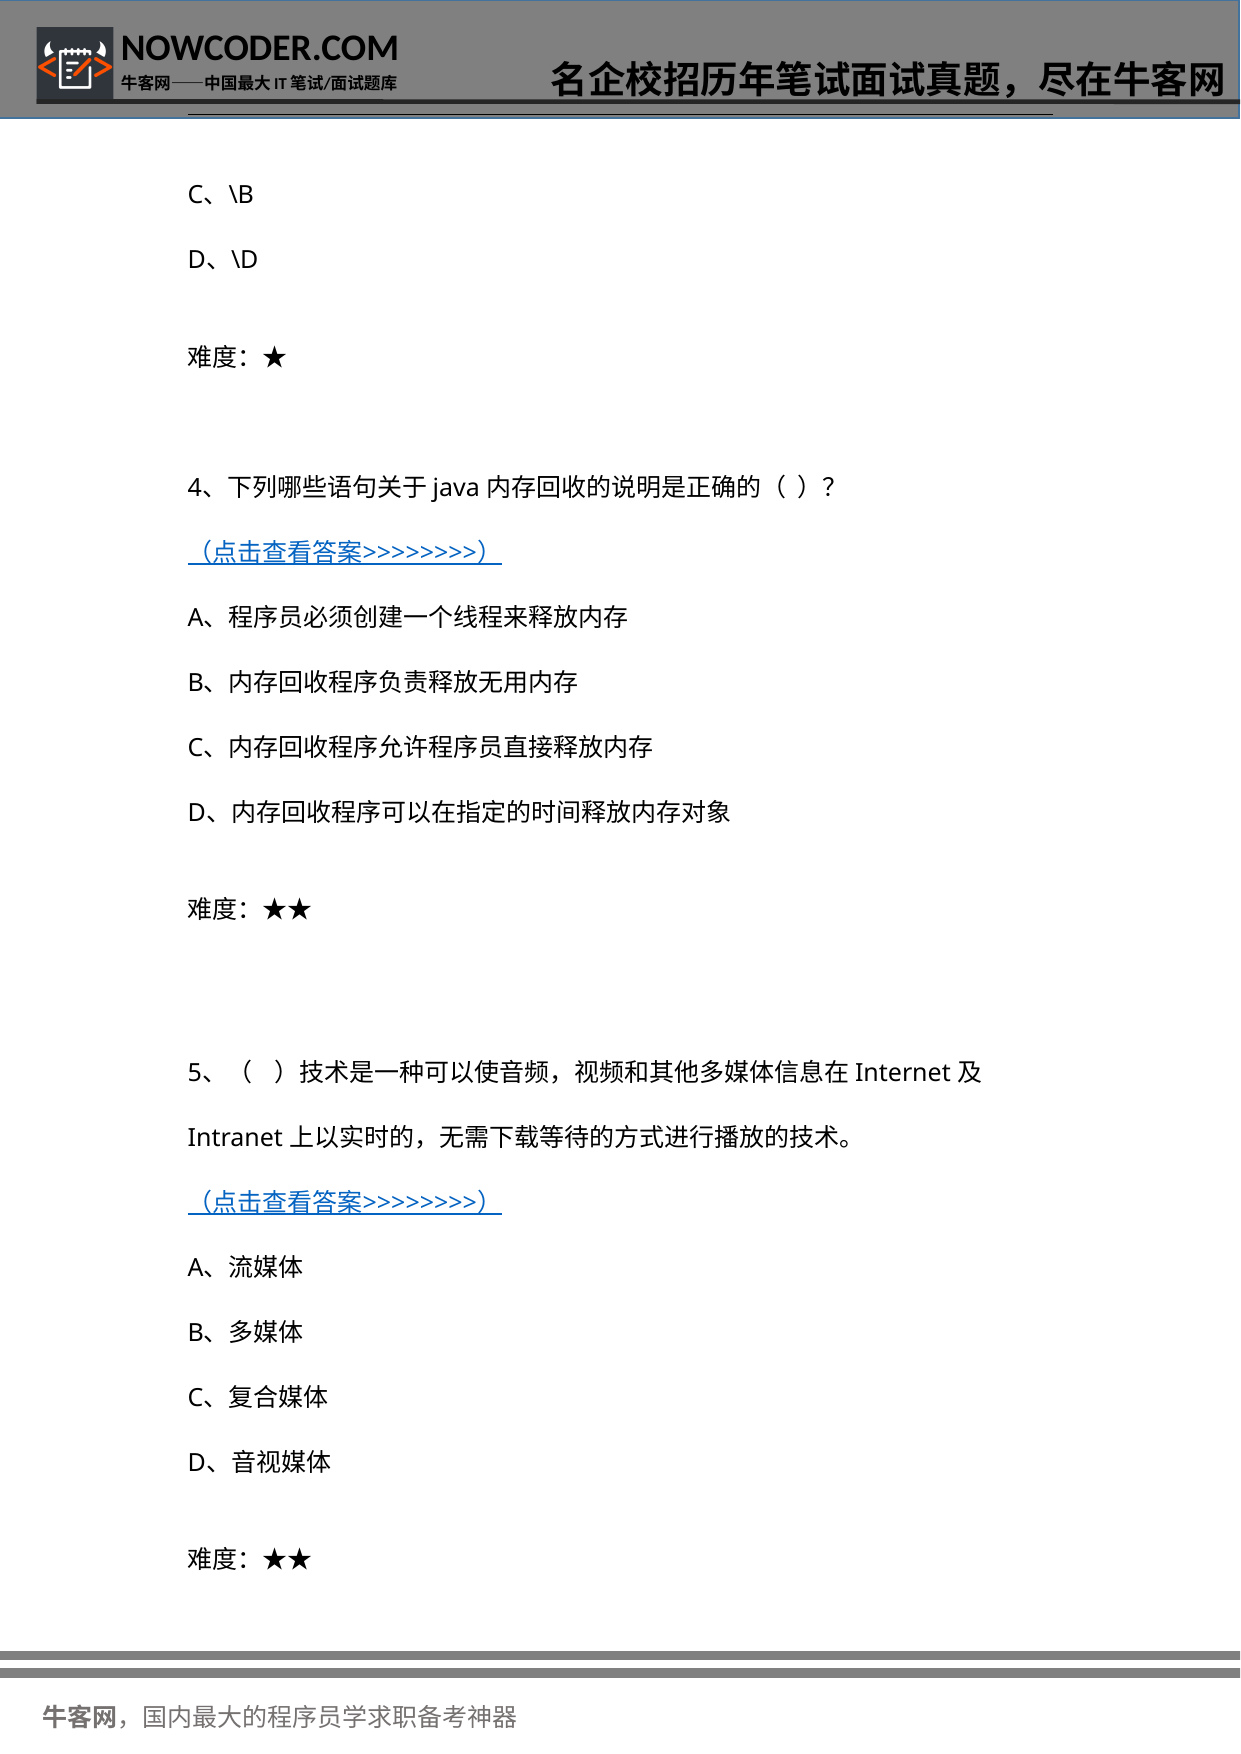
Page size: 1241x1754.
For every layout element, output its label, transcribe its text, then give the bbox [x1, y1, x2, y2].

text B、多媒体 [187, 1298, 1053, 1363]
text 难度：★ [187, 323, 1053, 388]
text 4、下列哪些语句关于 java 内存回收的说明是正确的（ ）？ [187, 453, 1053, 518]
text A、流媒体 [187, 1233, 1053, 1298]
text （点击查看答案>>>>>>>>） [187, 1168, 1053, 1233]
text 难度：★★ [187, 876, 1053, 941]
picture [36, 27, 114, 99]
text C、\B [187, 161, 1053, 226]
text D、内存回收程序可以在指定的时间释放内存对象 [187, 778, 1053, 843]
text 5、（ ）技术是一种可以使音频，视频和其他多媒体信息在 Internet 及 Intranet 上以实时的，无需下载等待的方式进行播放的技术。 [187, 1038, 1053, 1168]
text 难度：★★ [187, 1526, 1053, 1591]
text A、程序员必须创建一个线程来释放内存 [187, 583, 1053, 648]
text C、内存回收程序允许程序员直接释放内存 [187, 713, 1053, 778]
text C、复合媒体 [187, 1363, 1053, 1428]
text （点击查看答案>>>>>>>>） [187, 518, 1053, 583]
text D、\D [187, 226, 1053, 291]
text D、音视媒体 [187, 1428, 1053, 1493]
text B、内存回收程序负责释放无用内存 [187, 648, 1053, 713]
